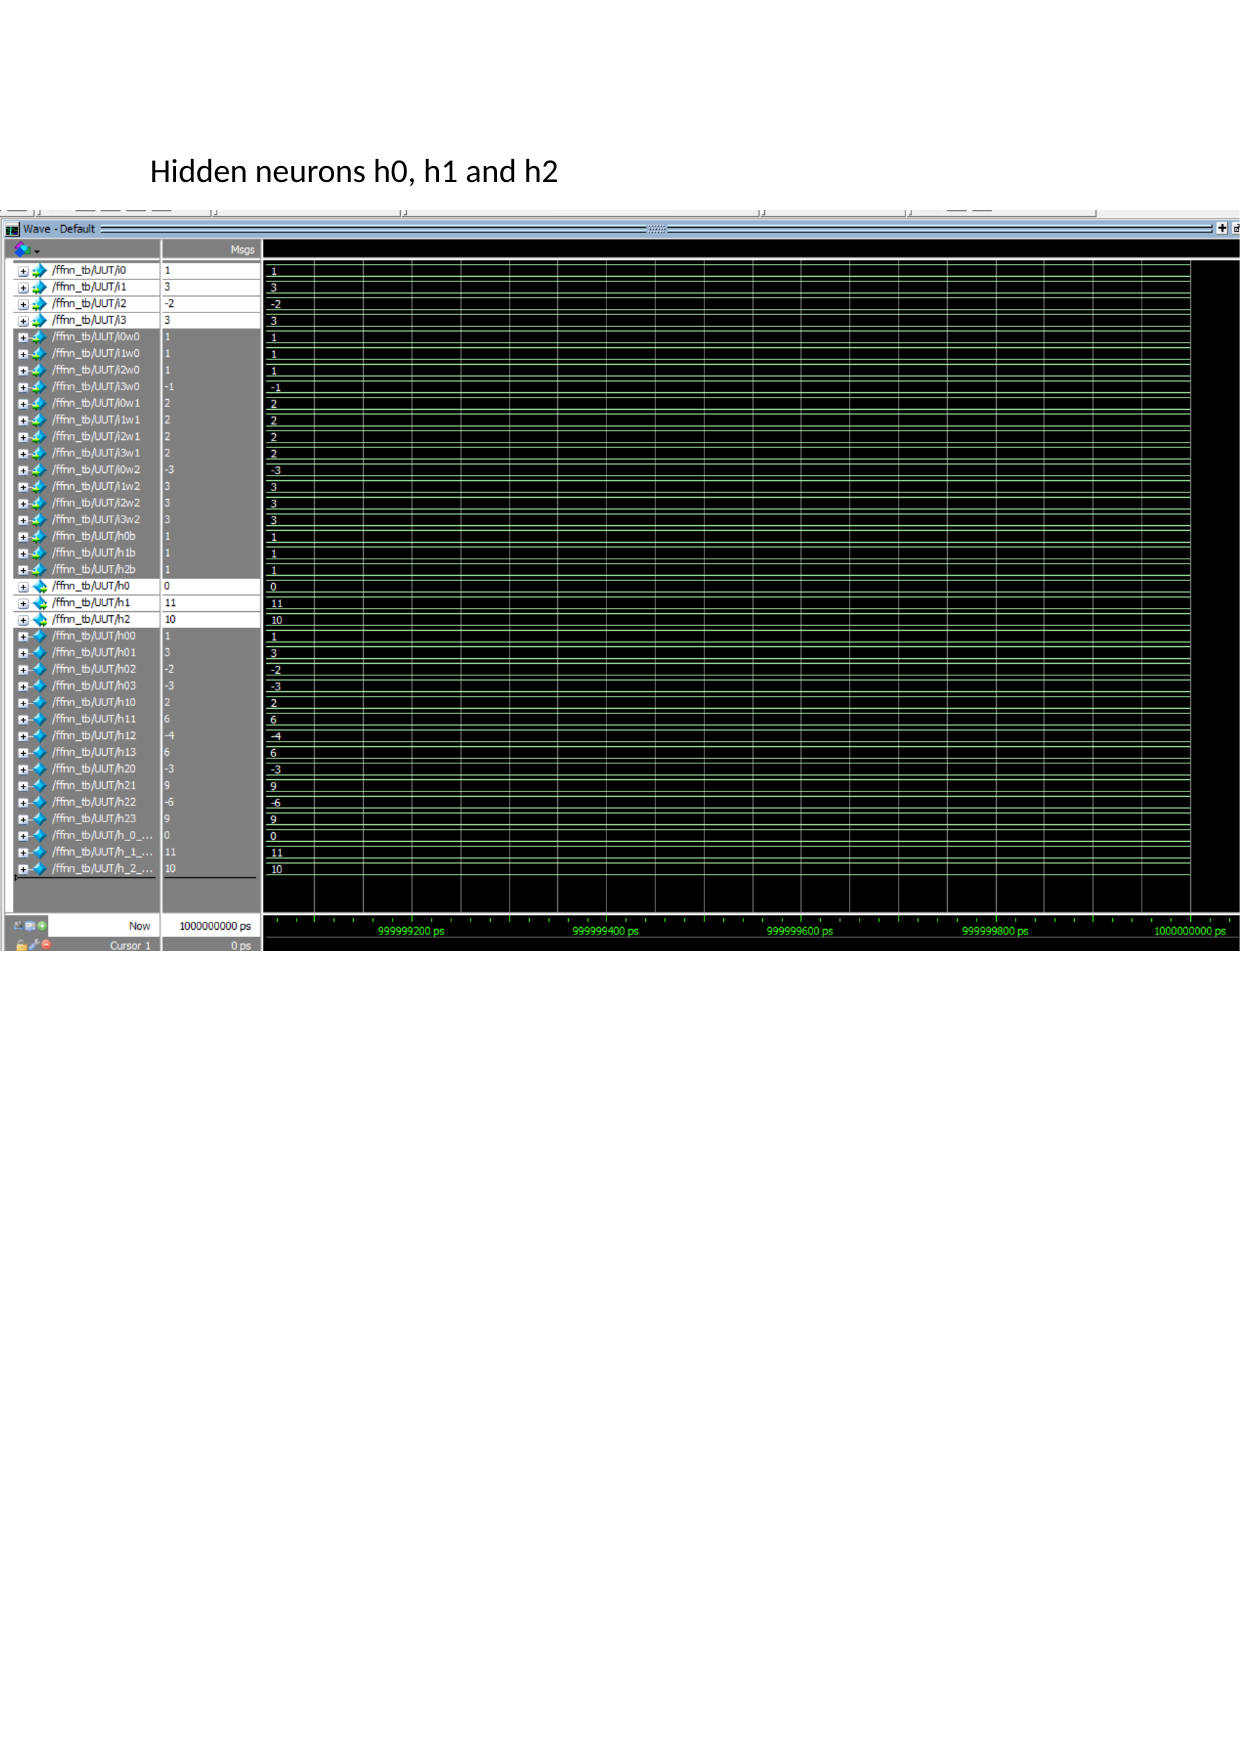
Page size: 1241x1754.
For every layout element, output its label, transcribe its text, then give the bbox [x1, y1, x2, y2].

picture [0, 210, 1240, 951]
text Hidden neurons h0, h1 and h2 [150, 150, 1090, 191]
